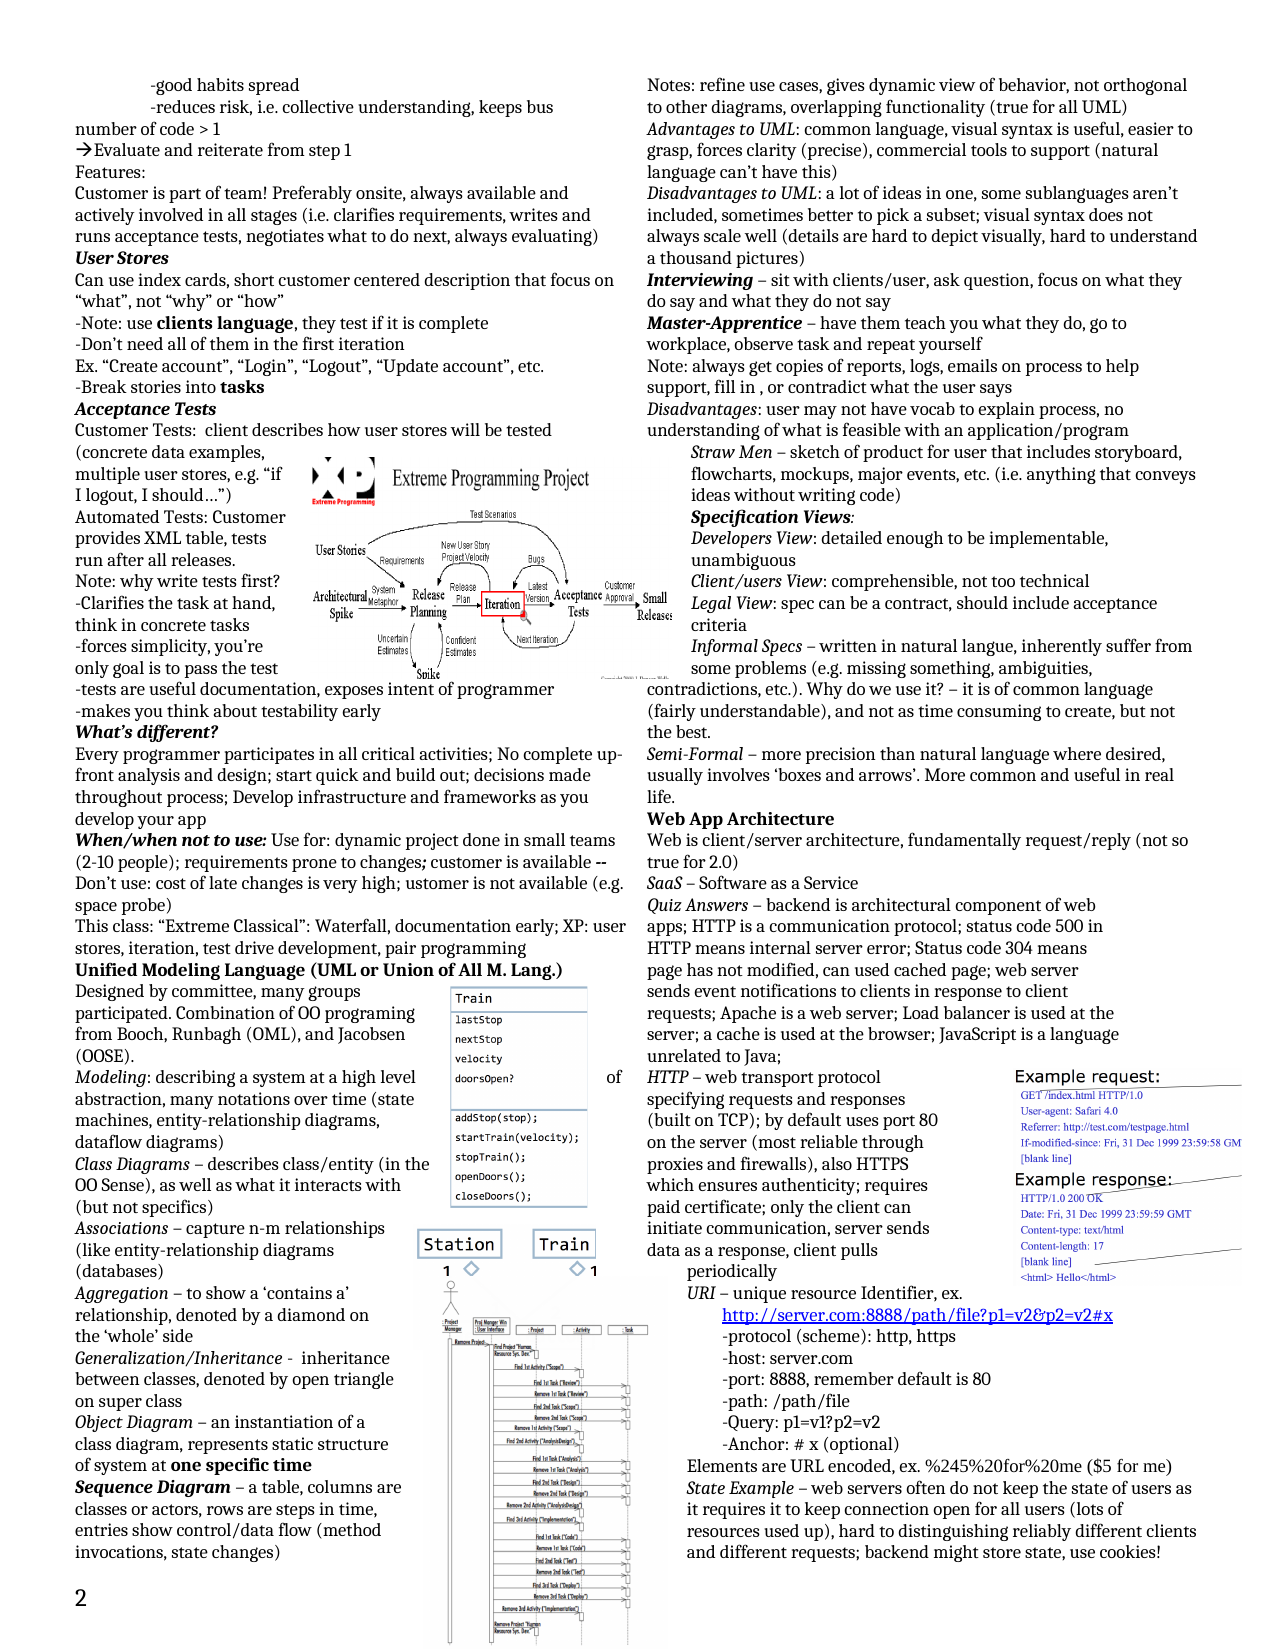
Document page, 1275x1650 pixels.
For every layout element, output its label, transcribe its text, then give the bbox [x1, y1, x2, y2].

text Aggregation – to show a ‘contains a’ relationship, denoted by a diamond on the ‘whole’ side [75, 1282, 412, 1347]
text Evaluate and reiterate from step 1 [75, 140, 628, 161]
text specifying requests and responses [647, 1088, 1012, 1110]
text Specification Views: [672, 506, 1200, 528]
text -path: /path/file [668, 1390, 1200, 1412]
text Legal View: spec can be a contract, should include acceptance criteria [672, 592, 1200, 636]
picture [412, 1224, 668, 1648]
text -tests are useful documentation, exposes intent of programmer [75, 679, 628, 700]
text HTTP – web transport protocol [647, 1067, 1200, 1088]
text -Note: use clients language, they test if it is complete [75, 312, 628, 334]
text initiate communication, server sends [647, 1218, 1012, 1239]
text User Stores [75, 247, 628, 269]
text When/when not to use: Use for: dynamic project done in small teams (2-10 people); requirements prone to changes; customer is available -- Don’t use: cost of late changes is very high; ustomer is not available (e.g. space probe) [75, 830, 628, 916]
text Web is client/server architecture, fundamentally request/reply (not so true for 2.0) [647, 830, 1200, 873]
text Web App Architecture [647, 808, 1200, 830]
text URI – unique resource Identifier, ex. [668, 1282, 1200, 1304]
text requests; Apache is a web server; Load balancer is used at the [647, 1002, 1200, 1024]
text server; a cache is used at the browser; JavaScript is a language [647, 1024, 1200, 1045]
text Object Diagram – an instantiation of a class diagram, represents static structure of system at one specific time [75, 1412, 421, 1477]
text Note: always get copies of reports, logs, emails on process to help support, fill in , or contradict what the user says [647, 355, 1200, 398]
text Associations – capture n-m relationships (like entity-relationship diagrams (databases) [75, 1218, 628, 1282]
text Master-Apprentice – have them teach you what they do, go to workplace, observe task and repeat yourself [647, 312, 1200, 355]
text -makes you think about testability early [75, 700, 628, 722]
text SaaS – Software as a Service [647, 873, 1200, 894]
text Informal Specs – written in natural langue, inherently suffer from some problems (e.g. missing something, ambiguities, contradictions, etc.). Why do we use it? – it is of common language (fairly understandable), and not as time consuming to create, but not the best. [647, 636, 1200, 743]
text Disadvantages: user may not have vocab to explain process, no understanding of what is feasible with an application/program [647, 398, 1200, 442]
text -protocol (scheme): http, https [668, 1326, 1200, 1347]
text paid certificate; only the client can [647, 1196, 1012, 1218]
text Automated Tests: Customer provides XML table, tests run after all releases. [75, 506, 309, 571]
text Note: why write tests first? [75, 571, 309, 592]
text This class: “Extreme Classical”: Waterfall, documentation early; XP: user stores, iteration, test drive development, pair programming [75, 916, 628, 959]
text Straw Men – sketch of product for user that includes storyboard, flowcharts, mockups, major events, etc. (i.e. anything that conveys ideas without writing code) [647, 442, 1200, 506]
text -port: 8888, remember default is 80 [668, 1369, 1200, 1390]
text (built on TCP); by default uses port 80 [647, 1110, 1012, 1132]
text Customer Tests: client describes how user stores will be tested (concrete data examples, multiple user stores, e.g. “if I logout, I should…”) [75, 420, 628, 506]
text data as a response, client pulls [647, 1239, 1012, 1261]
text apps; HTTP is a communication protocol; status code 500 in [647, 916, 1200, 937]
text Quiz Answers – backend is architectural component of web [647, 894, 1200, 916]
text Class Diagrams – describes class/entity (in the OO Sense), as well as what it interacts with (but not specifics) [75, 1153, 628, 1218]
text Interviewing – sit with clients/user, ask question, focus on what they do say and what they do not say [647, 269, 1200, 312]
text Acceptance Tests [75, 398, 628, 420]
text Unified Modeling Language (UML or Union of All M. Lang.) [75, 959, 628, 981]
text -Query: p1=v1?p2=v2 [668, 1412, 1200, 1433]
text -Don’t need all of them in the first iteration [75, 334, 628, 355]
text Generalization/Inheritance - inheritance between classes, denoted by open triangle on super class [75, 1347, 421, 1412]
text Features: [75, 161, 628, 183]
picture [309, 457, 672, 678]
text http://server.com:8888/path/file?p1=v2&p2=v2#x [668, 1304, 1200, 1326]
picture [1012, 1068, 1242, 1285]
text -good habits spread [75, 75, 628, 97]
text Modeling: describing a system at a high level of abstraction, many notations over time (state machines, entity-relationship diagrams, dataflow diagrams) [75, 1067, 450, 1153]
text which ensures authenticity; requires [647, 1175, 1012, 1196]
text Elements are URL encoded, ex. %245%20for%20me ($5 for me) [668, 1455, 1200, 1477]
text Sequence Diagram – a table, columns are classes or actors, rows are steps in time, entries show control/data flow (method invocations, state changes) [75, 1477, 421, 1563]
text unrelated to Java; [647, 1045, 1200, 1067]
text Every programmer participates in all critical activities; No complete up-front analysis and design; start quick and build out; decisions made throughout process; Develop infrastructure and frameworks as you develop your app [75, 743, 628, 830]
text -Anchor: # x (optional) [668, 1433, 1200, 1455]
text State Example – web servers often do not keep the state of users as it requires it to keep connection open for all users (lots of resources used up), hard to distinguishing reliably different clients and different requests; backend might store state, use cookies! [668, 1477, 1200, 1563]
picture [450, 985, 588, 1207]
text Advantages to UML: common language, visual syntax is useful, easier to grasp, forces clarity (precise), commercial tools to support (natural language can’t have this) [647, 118, 1200, 183]
text page has not modified, can used cached page; web server [647, 959, 1200, 981]
text -Clarifies the task at hand, think in concrete tasks [75, 592, 309, 636]
text Developers View: detailed enough to be implementable, unambiguous [672, 528, 1200, 571]
text sends event notifications to clients in response to client [647, 981, 1200, 1002]
text on the server (most reliable through [647, 1132, 1012, 1153]
text -forces simplicity, you’re only goal is to pass the test [75, 636, 628, 679]
text Designed by committee, many groups participated. Combination of OO programing from Booch, Runbagh (OML), and Jacobsen (OOSE). [75, 981, 628, 1067]
text What’s different? [75, 722, 628, 743]
text Notes: refine use cases, gives dynamic view of behavior, not orthogonal to other diagrams, overlapping functionality (true for all UML) [647, 75, 1200, 118]
text Client/users View: comprehensible, not too technical [672, 571, 1200, 592]
text Can use index cards, short customer centered description that focus on “what”, not “why” or “how” [75, 269, 628, 312]
text Semi-Formal – more precision than natural language where desired, usually involves ‘boxes and arrows’. More common and useful in real life. [647, 743, 1200, 808]
text -reduces risk, i.e. collective understanding, keeps bus number of code > 1 [75, 97, 628, 140]
text Customer is part of team! Preferably onsite, always available and actively involved in all stages (i.e. clarifies requirements, writes and runs acceptance tests, negotiates what to do next, always evaluating) [75, 183, 628, 247]
text proxies and firewalls), also HTTPS [647, 1153, 1012, 1175]
text Disadvantages to UML: a lot of ideas in one, some sublanguages aren’t included, sometimes better to pick a subset; visual syntax does not always scale well (details are hard to depict visually, hard to understand a thousand pictures) [647, 183, 1200, 269]
text -Break stories into tasks [75, 377, 628, 398]
text -host: server.com [668, 1347, 1200, 1369]
text HTTP means internal server error; Status code 304 means [647, 937, 1200, 959]
text periodically [647, 1261, 1012, 1282]
text Ex. “Create account”, “Login”, “Logout”, “Update account”, etc. [75, 355, 628, 377]
